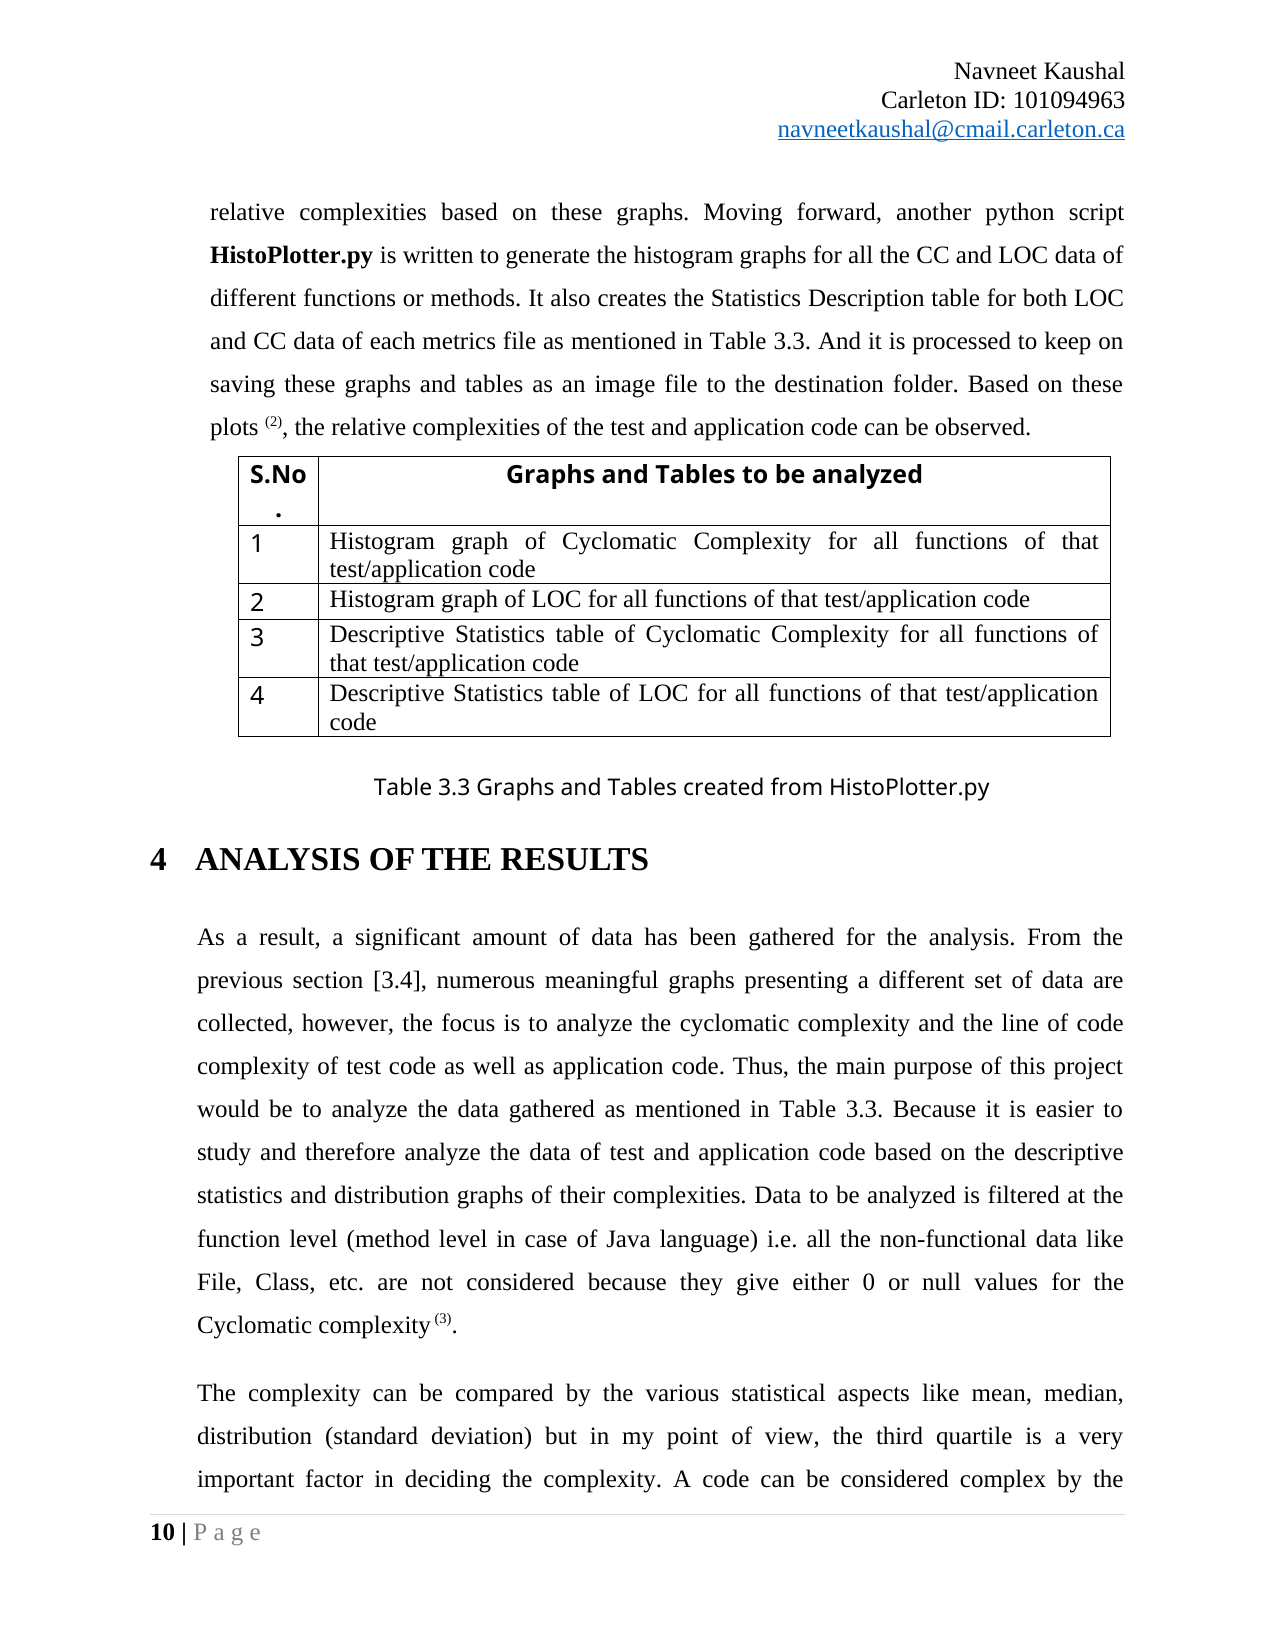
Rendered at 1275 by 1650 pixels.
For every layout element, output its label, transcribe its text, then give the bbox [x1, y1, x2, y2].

table_cell Descriptive Statistics table of LOC for all functions of that test/application code [319, 678, 1110, 736]
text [197, 1378, 1125, 1493]
table_header S.No. [239, 457, 318, 525]
text As a result, a significant amount of data has been gathered for the analysis. From the previous section [3.4], numerous meaningful graphs presenting a different set of data are collected, however, the focus is to analyze the cyclomatic complexity and the line of code complexity of test code as well as application code. Thus, the main purpose of this project would be to analyze the data gathered as mentioned in Table 3.3. Because it is easier to study and therefore analyze the data of test and application code based on the descriptive statistics and distribution graphs of their complexities. Data to be analyzed is filtered at the function level (method level in case of Java language) i.e. all the non-functional data like File, Class, etc. are not considered because they give either 0 or null values for the Cyclomatic complexity (3). [197, 922, 1125, 1339]
table_cell Histogram graph of Cyclomatic Complexity for all functions of that test/application code [319, 526, 1110, 583]
list Table 3.3 Graphs and Tables created from HistoPlotter.py [238, 771, 1125, 802]
table_cell 2 [239, 584, 318, 618]
table_cell 3 [239, 620, 318, 677]
table_cell 1 [239, 526, 318, 583]
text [210, 197, 1125, 441]
subtitle Analysis of the results [150, 839, 1125, 878]
table_cell 4 [239, 678, 318, 736]
table_cell Histogram graph of LOC for all functions of that test/application code [319, 584, 1110, 618]
table_header Graphs and Tables to be analyzed [319, 457, 1110, 525]
table_cell Descriptive Statistics table of Cyclomatic Complexity for all functions of that test/application code [319, 620, 1110, 677]
